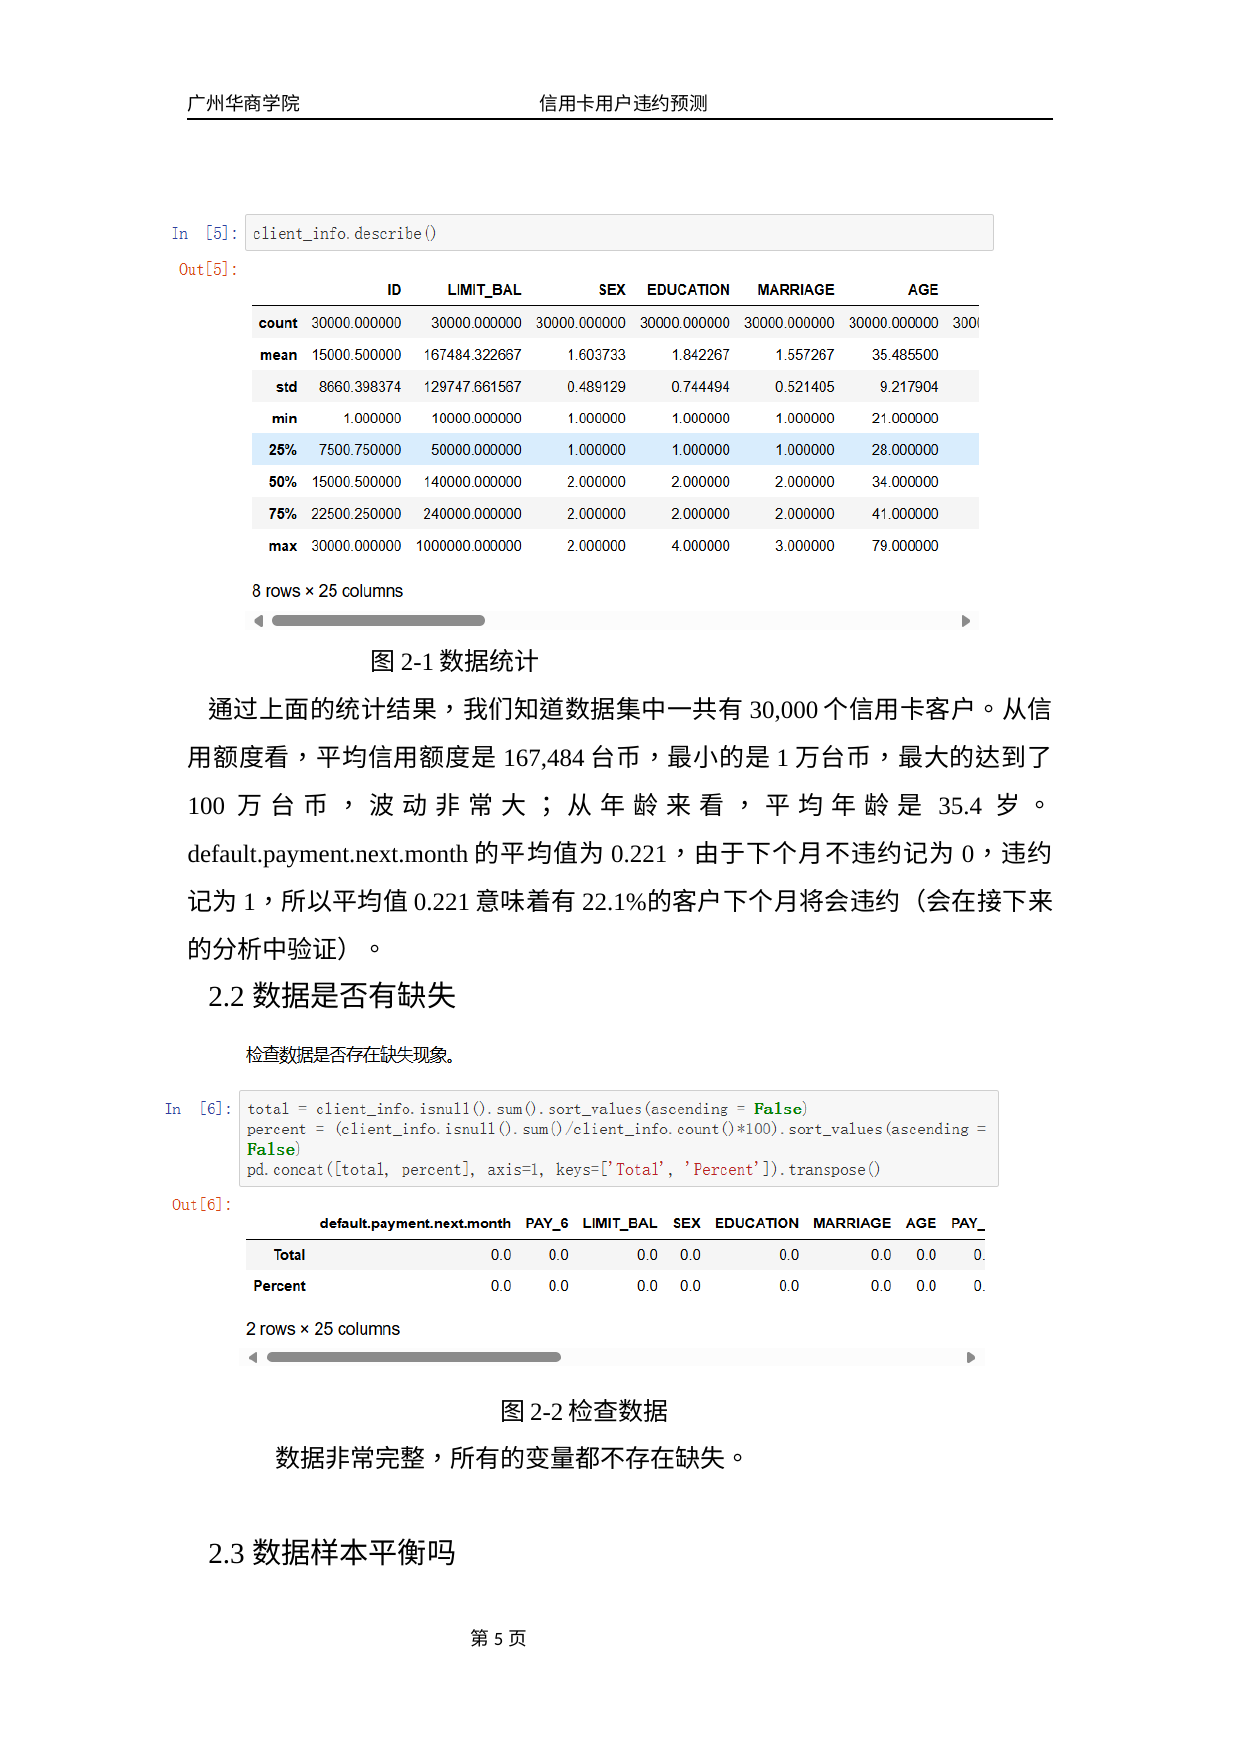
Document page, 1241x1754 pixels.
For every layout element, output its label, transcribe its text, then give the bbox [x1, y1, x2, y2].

text 通过上面的统计结果，我们知道数据集中一共有30,000个信用卡客户。从信用额度看，平均信用额度是167,484台币，最小的是1万台币，最大的达到了100万台币，波动非常大；从年龄来看，平均年龄是35.4岁。 default.payment.next.month 的平均值为0.221，由于下个月不违约记为0，违约记为1，所以平均值0.221意味着有22.1%的客户下个月将会违约（会在接下来的分析中验证）。 [187, 680, 1053, 968]
subtitle 2.3 数据样本平衡吗 [187, 1525, 1053, 1573]
text 数据非常完整，所有的变量都不存在缺失。 [231, 1429, 1053, 1477]
picture [144, 210, 1010, 633]
subtitle 2.2 数据是否有缺失 [187, 968, 1053, 1016]
picture [151, 1043, 1017, 1382]
